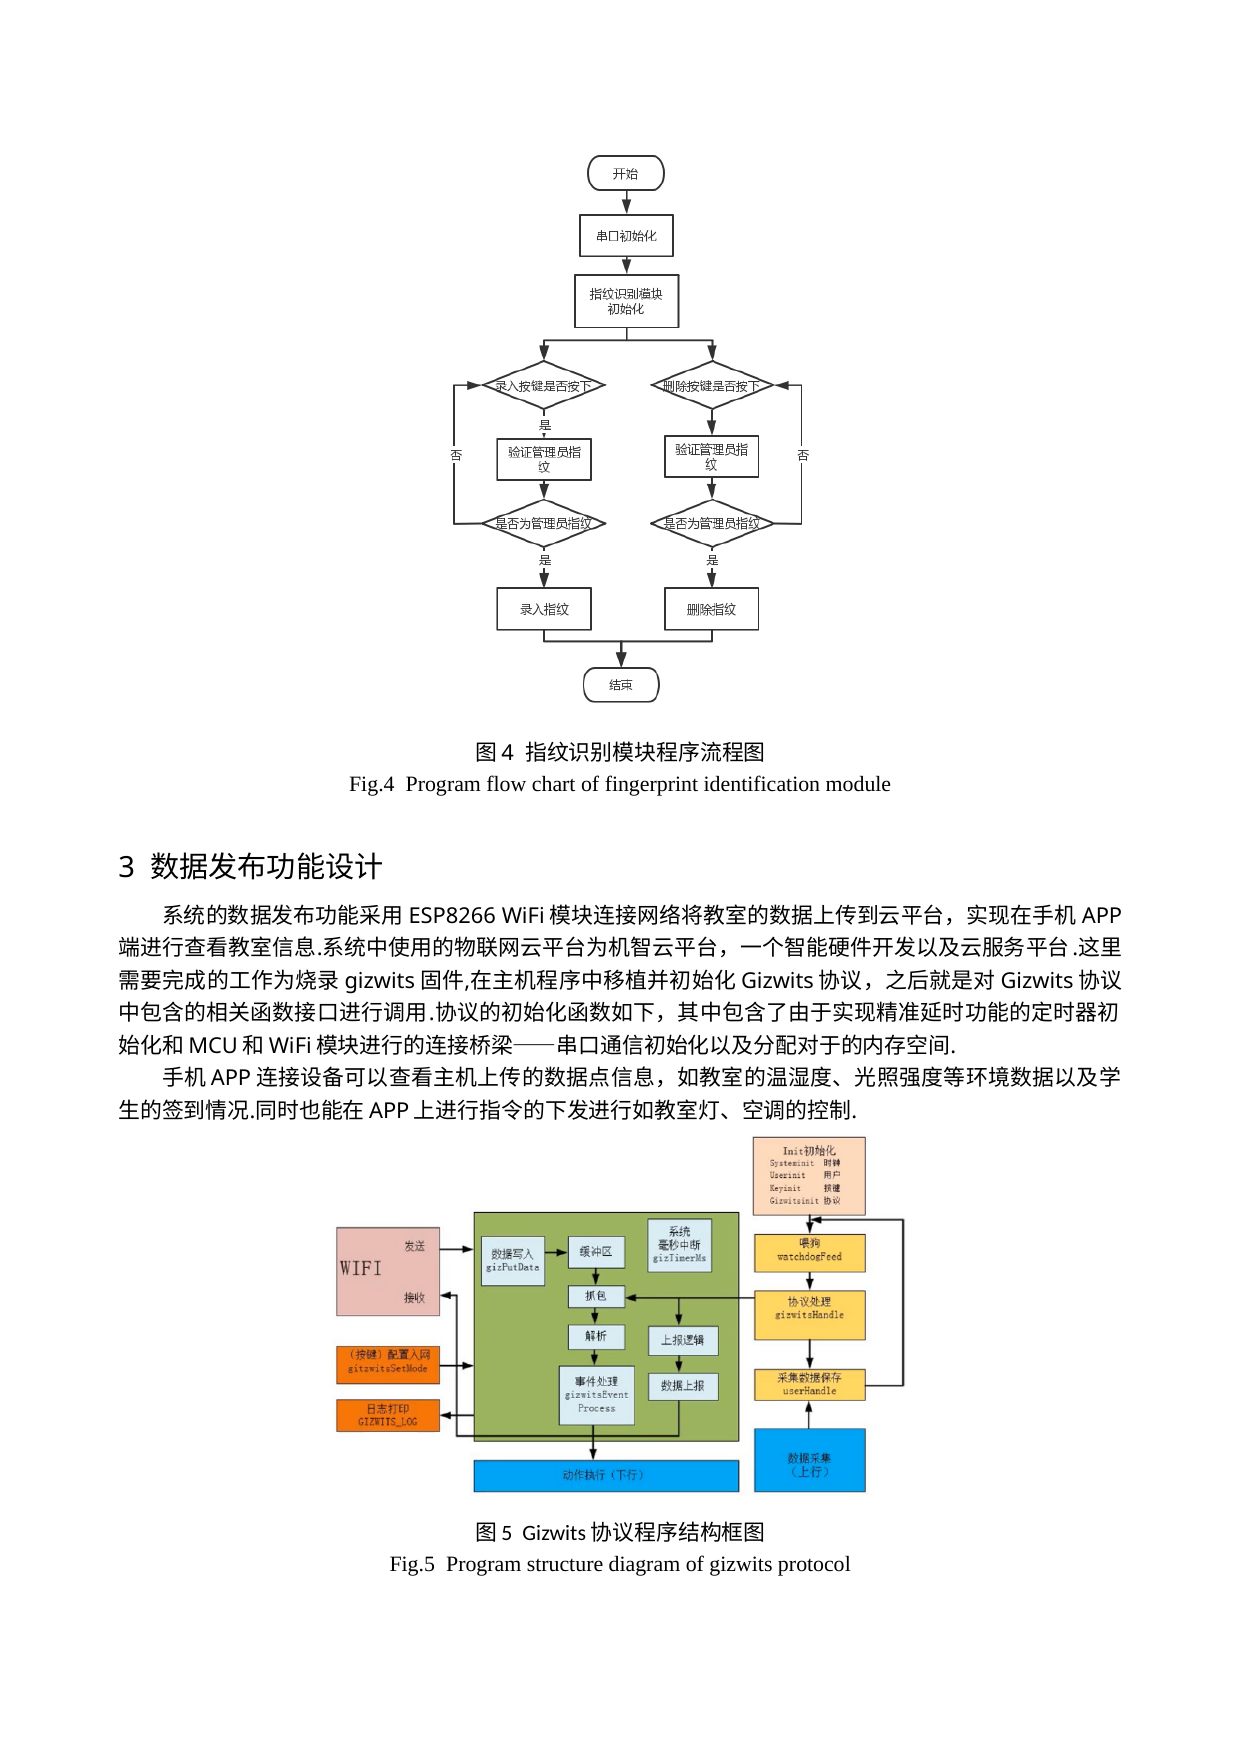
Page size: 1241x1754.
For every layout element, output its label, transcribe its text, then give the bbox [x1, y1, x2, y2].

text 3 数据发布功能设计 [118, 832, 1122, 897]
text 手机APP连接设备可以查看主机上传的数据点信息，如教室的温湿度、光照强度等环境数据以及学生的签到情况.同时也能在APP上进行指令的下发进行如教室灯、空调的控制. [118, 1060, 1122, 1125]
picture [330, 1125, 911, 1499]
text 图4 指纹识别模块程序流程图 [118, 735, 1122, 767]
picture [409, 150, 831, 707]
text 图5 Gizwits协议程序结构框图 [118, 1515, 1122, 1547]
text 系统的数据发布功能采用ESP8266 WiFi模块连接网络将教室的数据上传到云平台，实现在手机APP端进行查看教室信息.系统中使用的物联网云平台为机智云平台，一个智能硬件开发以及云服务平台.这里需要完成的工作为烧录gizwits固件,在主机程序中移植并初始化Gizwits协议，之后就是对Gizwits协议中包含的相关函数接口进行调用.协议的初始化函数如下，其中包含了由于实现精准延时功能的定时器初始化和MCU和WiFi模块进行的连接桥梁——串口通信初始化以及分配对于的内存空间. [118, 897, 1122, 1060]
text Fig.5 Program structure diagram of gizwits protocol [118, 1547, 1122, 1580]
text Fig.4 Program flow chart of fingerprint identification module [118, 767, 1122, 800]
